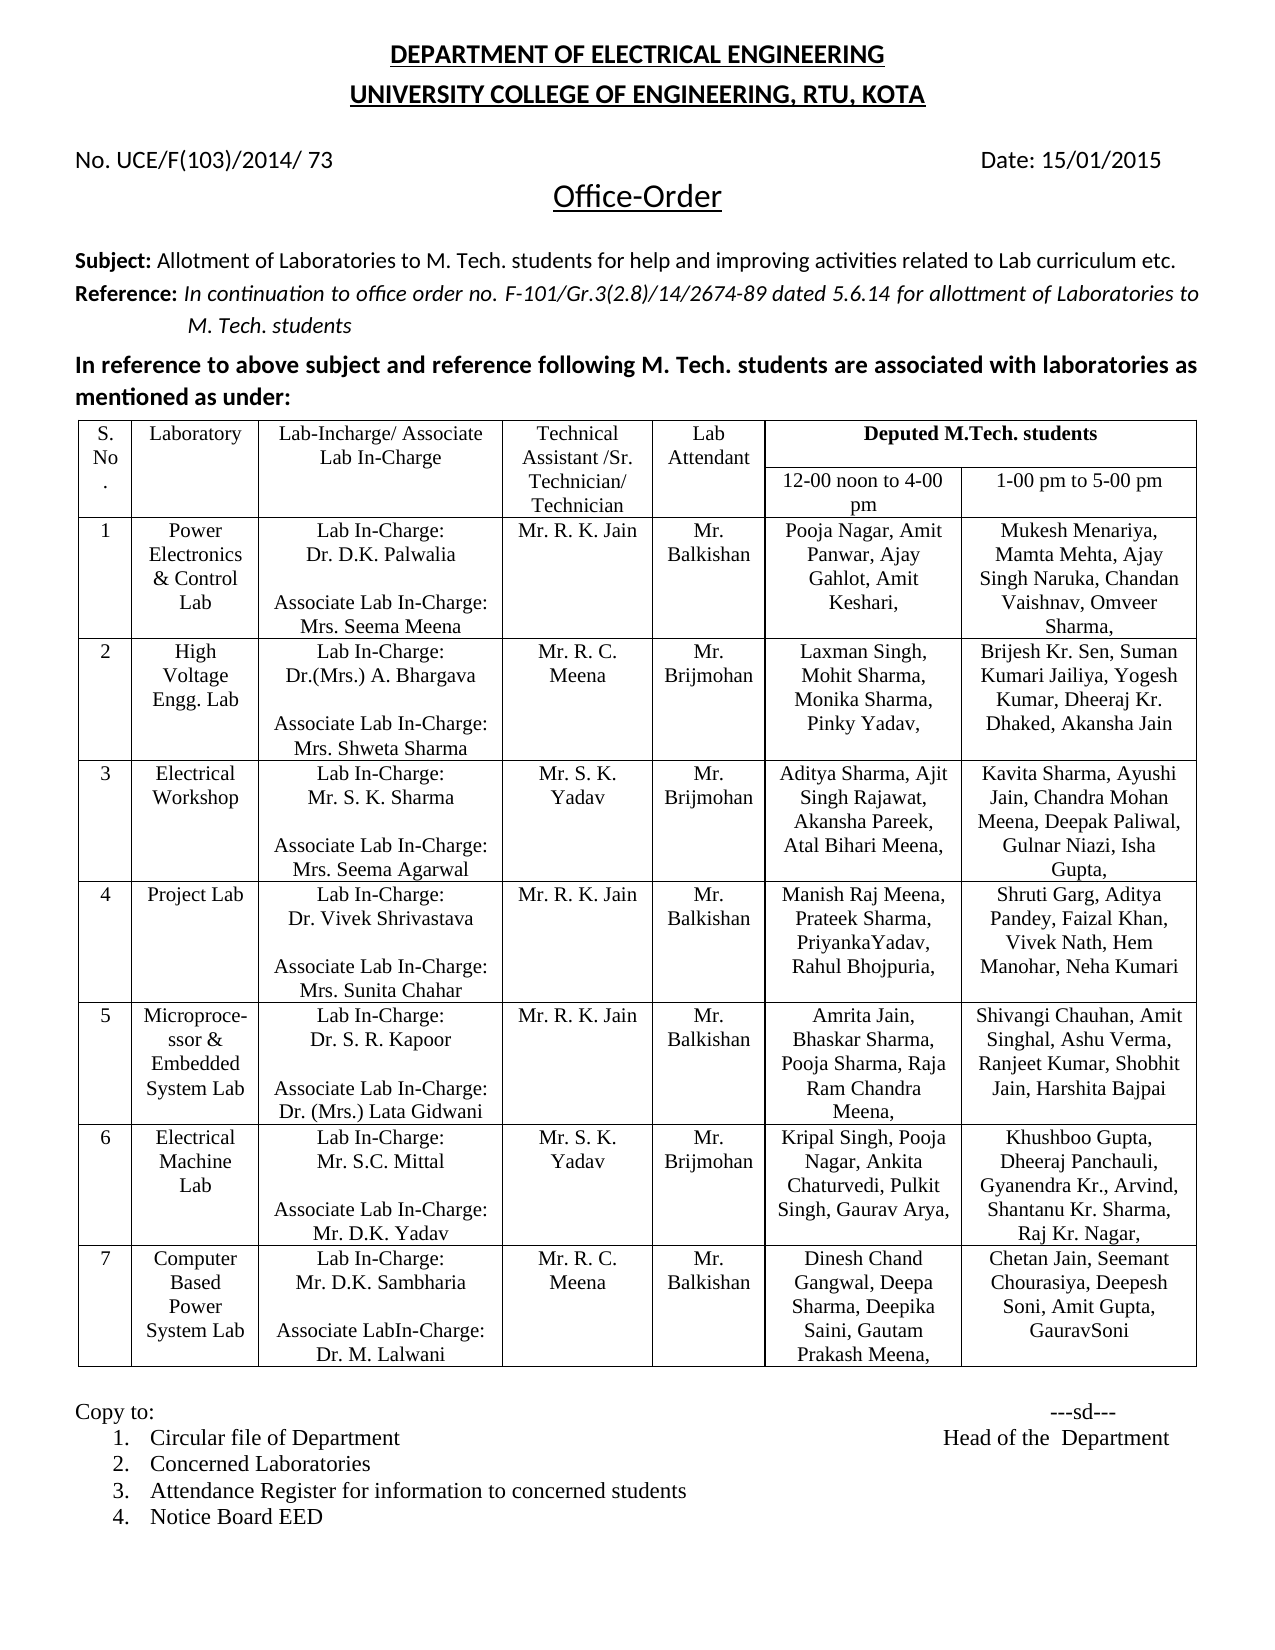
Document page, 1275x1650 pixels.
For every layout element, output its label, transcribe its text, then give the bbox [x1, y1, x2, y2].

table_cell Chetan Jain, Seemant Chourasiya, Deepesh Soni, Amit Gupta, GauravSoni [962, 1246, 1196, 1366]
table_header Lab Attendant [653, 421, 764, 517]
table_cell Mr. R. C. Meena [503, 639, 652, 759]
table_cell Lab In-Charge: Dr. Vivek Shrivastava Associate Lab In-Charge: Mrs. Sunita Chahar [259, 882, 502, 1002]
list Attendance Register for information to concerned students [112, 1477, 1200, 1503]
text Office-Order [75, 175, 1200, 216]
table_cell Laxman Singh, Mohit Sharma, Monika Sharma, Pinky Yadav, [766, 639, 961, 759]
table_cell Mr. R. K. Jain [503, 518, 652, 638]
table_cell 5 [79, 1003, 131, 1123]
table_cell 4 [79, 882, 131, 1002]
table_cell Lab In-Charge: Dr. S. R. Kapoor Associate Lab In-Charge: Dr. (Mrs.) Lata Gidwani [259, 1003, 502, 1123]
list Concerned Laboratories [112, 1451, 1200, 1477]
text DEPARTMENT OF ELECTRICAL ENGINEERING [75, 37, 1200, 71]
table_cell Brijesh Kr. Sen, Suman Kumari Jailiya, Yogesh Kumar, Dheeraj Kr. Dhaked, Akansha Jain [962, 639, 1196, 759]
table_cell Mr. Balkishan [653, 1246, 764, 1366]
table_cell Dinesh Chand Gangwal, Deepa Sharma, Deepika Saini, Gautam Prakash Meena, [766, 1246, 961, 1366]
table_header Lab-Incharge/ Associate Lab In-Charge [259, 421, 502, 517]
text In reference to above subject and reference following M. Tech. students are associated with laboratories as mentioned as under: [75, 349, 1200, 412]
table_cell Electrical Workshop [132, 761, 258, 881]
table_cell Khushboo Gupta, Dheeraj Panchauli, Gyanendra Kr., Arvind, Shantanu Kr. Sharma, Raj Kr. Nagar, [962, 1125, 1196, 1245]
table_cell Mr. R. C. Meena [503, 1246, 652, 1366]
table_cell Shivangi Chauhan, Amit Singhal, Ashu Verma, Ranjeet Kumar, Shobhit Jain, Harshita Bajpai [962, 1003, 1196, 1123]
table_header Technical Assistant /Sr. Technician/ Technician [503, 421, 652, 517]
table_cell Power Electronics & Control Lab [132, 518, 258, 638]
table_cell 7 [79, 1246, 131, 1366]
table_header Deputed M.Tech. students [766, 421, 1196, 467]
table_cell Mr. R. K. Jain [503, 1003, 652, 1123]
text Subject: Allotment of Laboratories to M. Tech. students for help and improving activities related to Lab curriculum etc. [75, 246, 1200, 274]
table_cell Shruti Garg, Aditya Pandey, Faizal Khan, Vivek Nath, Hem Manohar, Neha Kumari [962, 882, 1196, 1002]
table_cell Lab In-Charge: Dr.(Mrs.) A. Bhargava Associate Lab In-Charge: Mrs. Shweta Sharma [259, 639, 502, 759]
table_cell Mr. R. K. Jain [503, 882, 652, 1002]
table_cell Mr. S. K. Yadav [503, 1125, 652, 1245]
table_cell Amrita Jain, Bhaskar Sharma, Pooja Sharma, Raja Ram Chandra Meena, [766, 1003, 961, 1123]
table_cell Mukesh Menariya, Mamta Mehta, Ajay Singh Naruka, Chandan Vaishnav, Omveer Sharma, [962, 518, 1196, 638]
table_cell High Voltage Engg. Lab [132, 639, 258, 759]
table_header S.No. [79, 421, 131, 517]
list Notice Board EED [112, 1503, 1200, 1529]
text Reference: In continuation to office order no. F-101/Gr.3(2.8)/14/2674-89 dated 5.6.14 for allottment of Laboratories to M. Tech. students [75, 279, 1200, 339]
table_cell Lab In-Charge: Mr. D.K. Sambharia Associate LabIn-Charge: Dr. M. Lalwani [259, 1246, 502, 1366]
table_cell Mr. Balkishan [653, 1003, 764, 1123]
table_cell Mr. Brijmohan [653, 639, 764, 759]
table_cell Mr. Balkishan [653, 518, 764, 638]
table_cell Lab In-Charge: Mr. S.C. Mittal Associate Lab In-Charge: Mr. D.K. Yadav [259, 1125, 502, 1245]
table_cell 2 [79, 639, 131, 759]
table_cell Lab In-Charge: Dr. D.K. Palwalia Associate Lab In-Charge: Mrs. Seema Meena [259, 518, 502, 638]
table_cell Lab In-Charge: Mr. S. K. Sharma Associate Lab In-Charge: Mrs. Seema Agarwal [259, 761, 502, 881]
list Circular file of Department Head of the Department [112, 1424, 1200, 1451]
table_cell Mr. S. K. Yadav [503, 761, 652, 881]
table_cell Electrical Machine Lab [132, 1125, 258, 1245]
table_cell 6 [79, 1125, 131, 1245]
table_cell Project Lab [132, 882, 258, 1002]
table_cell Microproce-ssor & Embedded System Lab [132, 1003, 258, 1123]
table_cell Mr. Brijmohan [653, 1125, 764, 1245]
table_cell 1-00 pm to 5-00 pm [962, 468, 1196, 517]
table_cell Manish Raj Meena, Prateek Sharma, PriyankaYadav, Rahul Bhojpuria, [766, 882, 961, 1002]
table_cell Computer Based Power System Lab [132, 1246, 258, 1366]
table_cell 1 [79, 518, 131, 638]
table_cell Mr. Balkishan [653, 882, 764, 1002]
text UNIVERSITY COLLEGE OF ENGINEERING, RTU, KOTA [75, 77, 1200, 110]
table_cell Kavita Sharma, Ayushi Jain, Chandra Mohan Meena, Deepak Paliwal, Gulnar Niazi, Isha Gupta, [962, 761, 1196, 881]
text No. UCE/F(103)/2014/ 73 Date: 15/01/2015 [75, 145, 1200, 175]
table_cell 12-00 noon to 4-00 pm [766, 468, 961, 517]
table_cell Kripal Singh, Pooja Nagar, Ankita Chaturvedi, Pulkit Singh, Gaurav Arya, [766, 1125, 961, 1245]
table_cell 3 [79, 761, 131, 881]
table_header Laboratory [132, 421, 258, 517]
text Copy to: ---sd--- [75, 1398, 1200, 1424]
table_cell Aditya Sharma, Ajit Singh Rajawat, Akansha Pareek, Atal Bihari Meena, [766, 761, 961, 881]
table_cell Pooja Nagar, Amit Panwar, Ajay Gahlot, Amit Keshari, [766, 518, 961, 638]
table_cell Mr. Brijmohan [653, 761, 764, 881]
